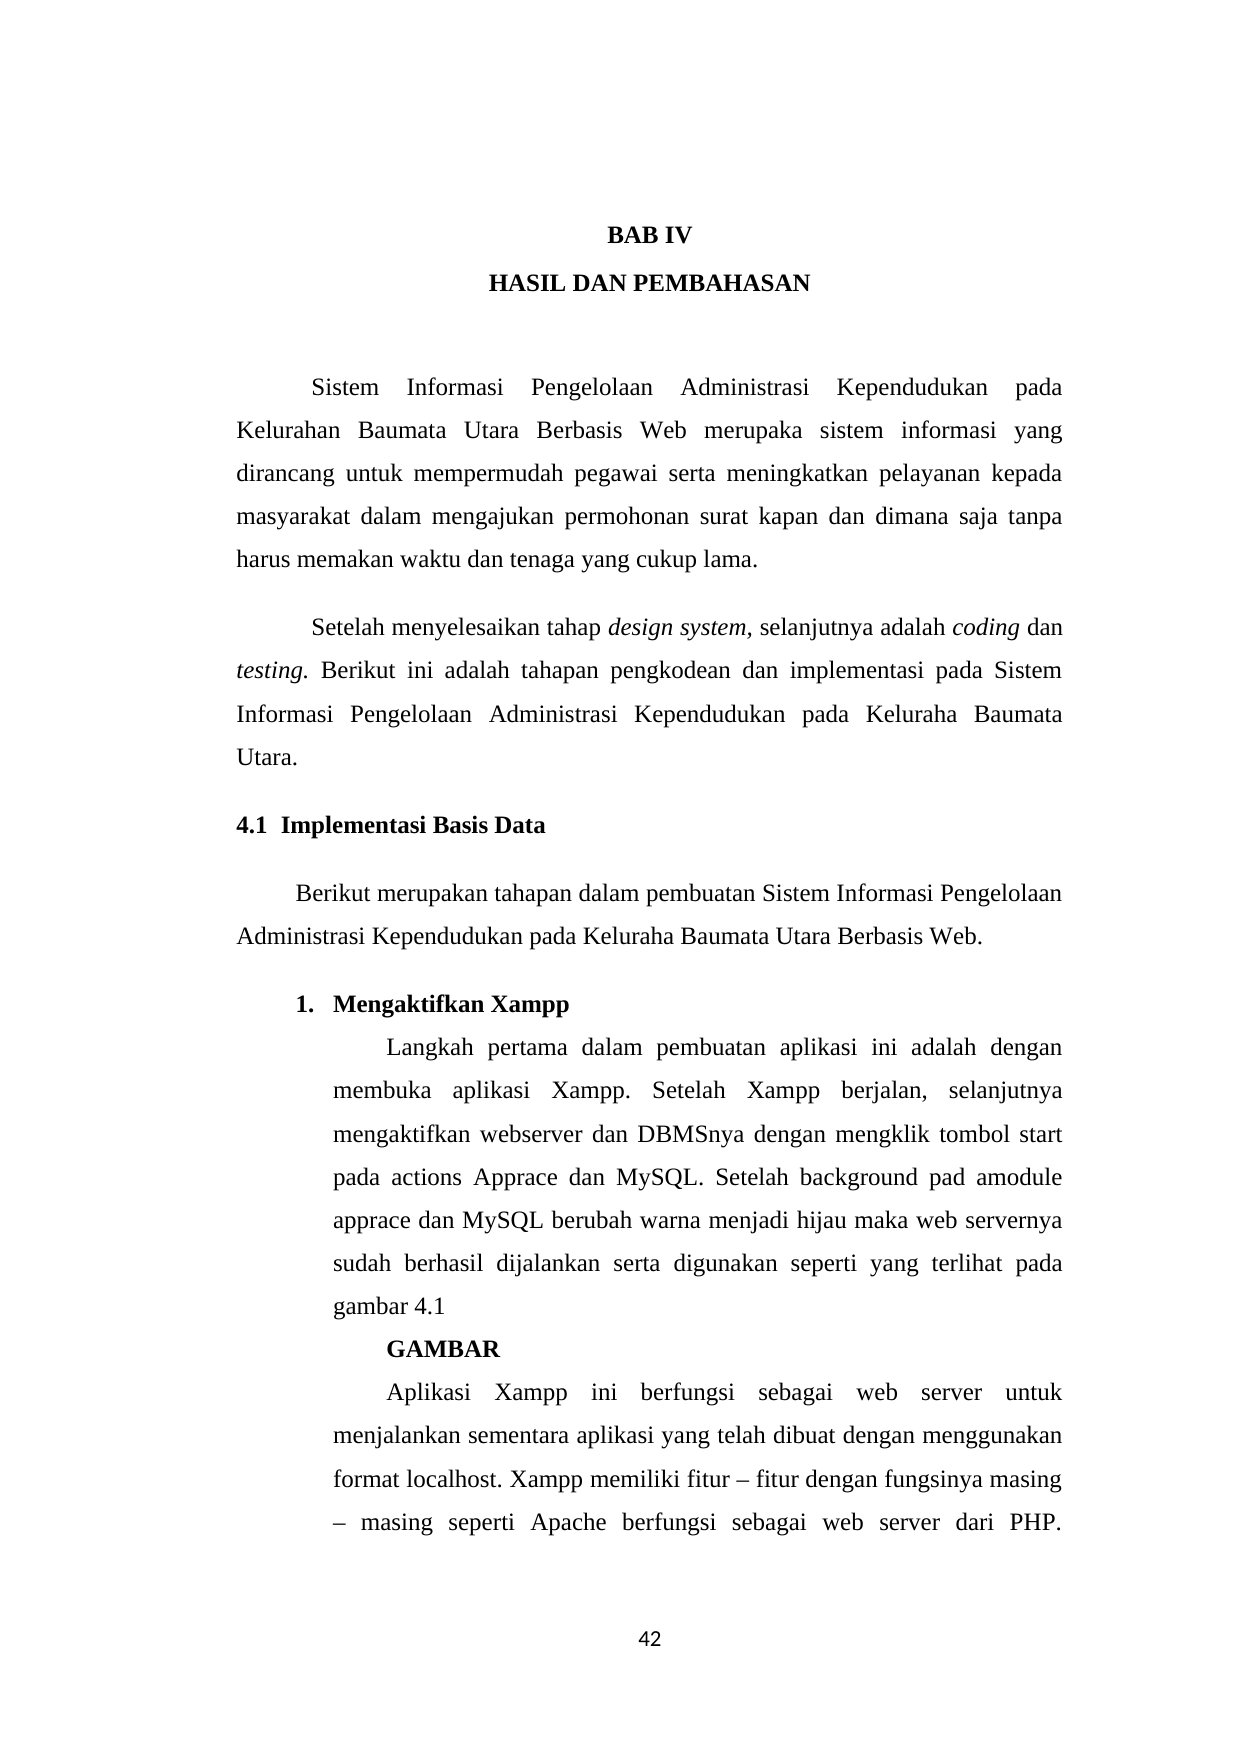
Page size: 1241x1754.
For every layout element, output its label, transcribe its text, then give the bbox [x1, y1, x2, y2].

list GAMBAR [333, 1334, 1063, 1363]
text BAB IV [236, 220, 1063, 249]
text Berikut merupakan tahapan dalam pembuatan Sistem Informasi Pengelolaan Administrasi Kependudukan pada Keluraha Baumata Utara Berbasis Web. [236, 878, 1063, 950]
list Langkah pertama dalam pembuatan aplikasi ini adalah dengan membuka aplikasi Xampp. Setelah Xampp berjalan, selanjutnya mengaktifkan webserver dan DBMSnya dengan mengklik tombol start pada actions Apprace dan MySQL. Setelah background pad amodule apprace dan MySQL berubah warna menjadi hijau maka web servernya sudah berhasil dijalankan serta digunakan seperti yang terlihat pada gambar 4.1 [333, 1032, 1063, 1320]
list Mengaktifkan Xampp [295, 989, 1063, 1018]
text HASIL DAN PEMBAHASAN [236, 268, 1063, 297]
text Sistem Informasi Pengelolaan Administrasi Kependudukan pada Kelurahan Baumata Utara Berbasis Web merupaka sistem informasi yang dirancang untuk mempermudah pegawai serta meningkatkan pelayanan kepada masyarakat dalam mengajukan permohonan surat kapan dan dimana saja tanpa harus memakan waktu dan tenaga yang cukup lama. [236, 372, 1063, 573]
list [333, 1377, 1063, 1536]
text Setelah menyelesaikan tahap design system, selanjutnya adalah coding dan testing. Berikut ini adalah tahapan pengkodean dan implementasi pada Sistem Informasi Pengelolaan Administrasi Kependudukan pada Keluraha Baumata Utara. [236, 612, 1063, 771]
list Implementasi Basis Data [236, 810, 1063, 839]
